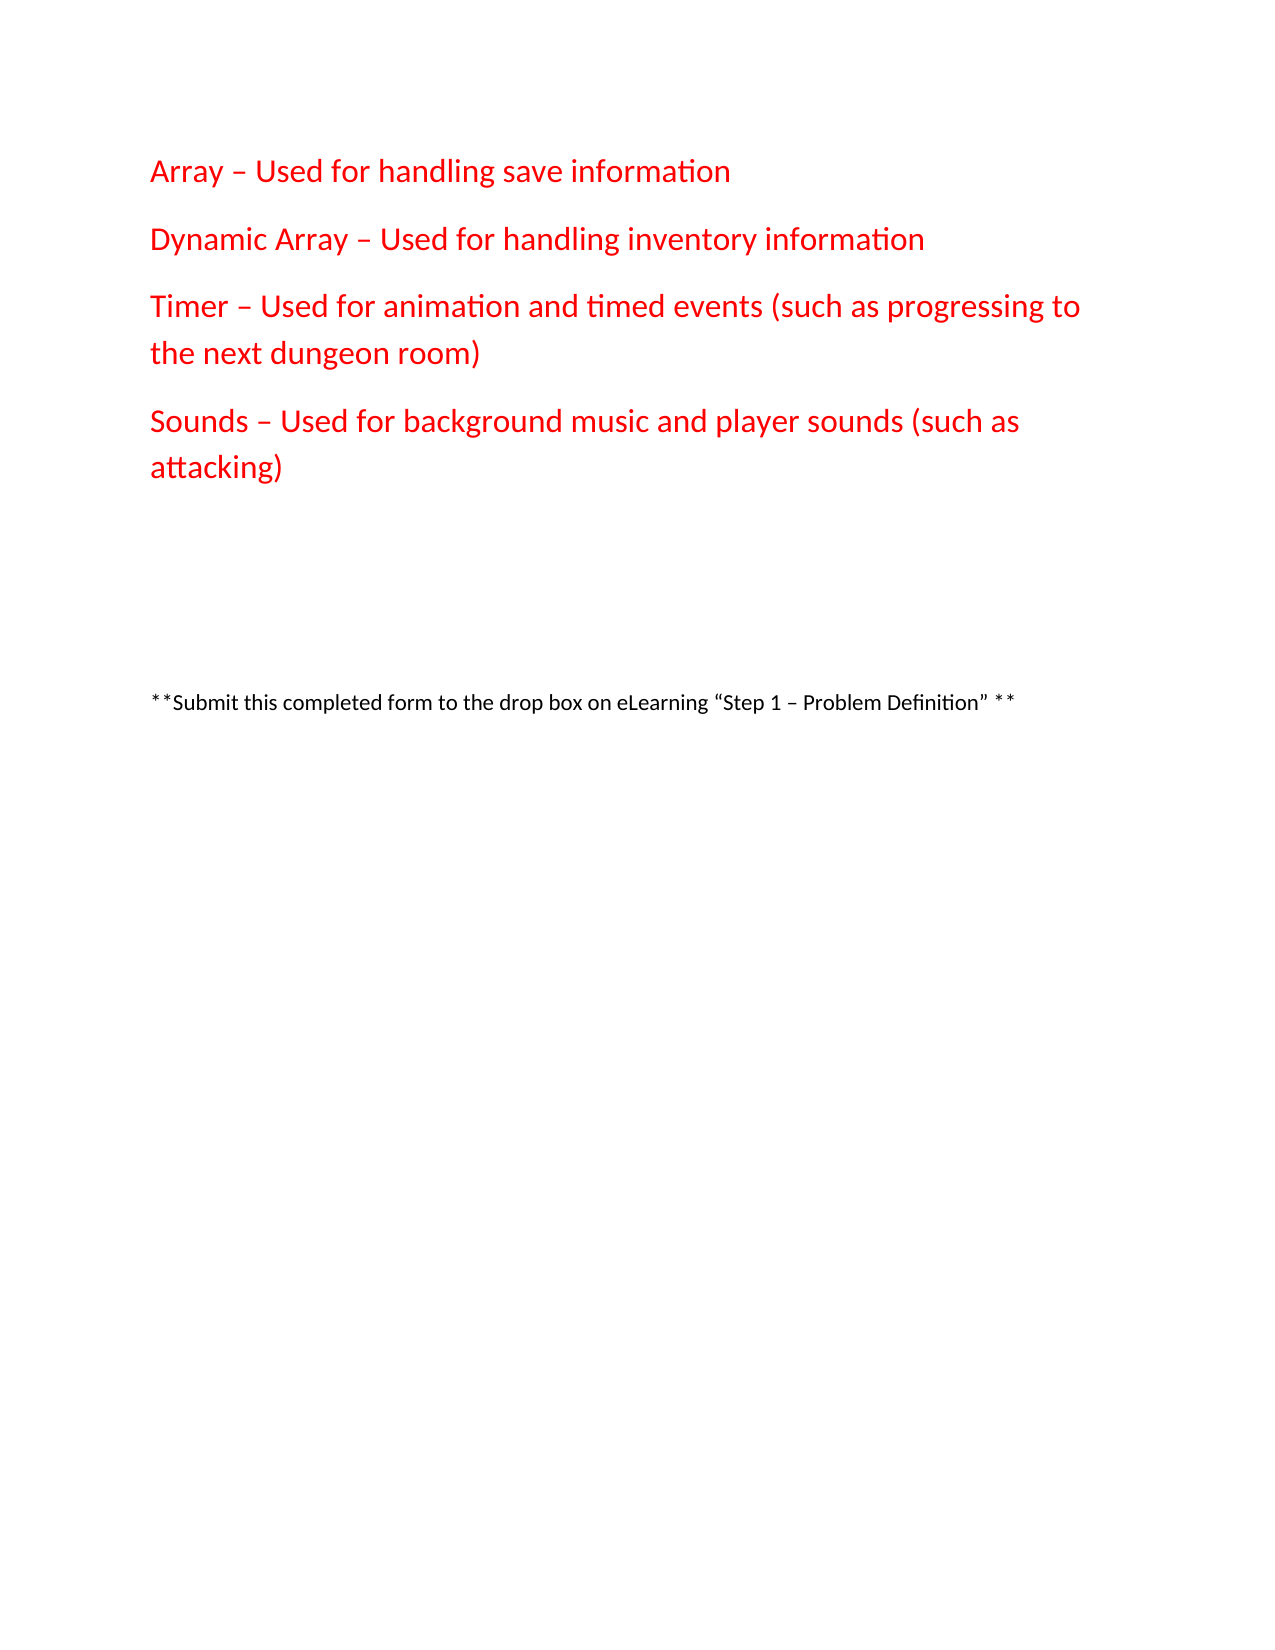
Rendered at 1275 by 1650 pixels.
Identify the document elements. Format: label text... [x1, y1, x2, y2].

text Timer – Used for animation and timed events (such as progressing to the next dungeon room) [150, 285, 1125, 373]
text Array – Used for handling save information [150, 150, 1125, 191]
text **Submit this completed form to the drop box on eLearning “Step 1 – Problem Definition” ** [150, 688, 1125, 716]
text Dynamic Array – Used for handling inventory information [150, 218, 1125, 258]
text Sounds – Used for background music and player sounds (such as attacking) [150, 399, 1125, 487]
